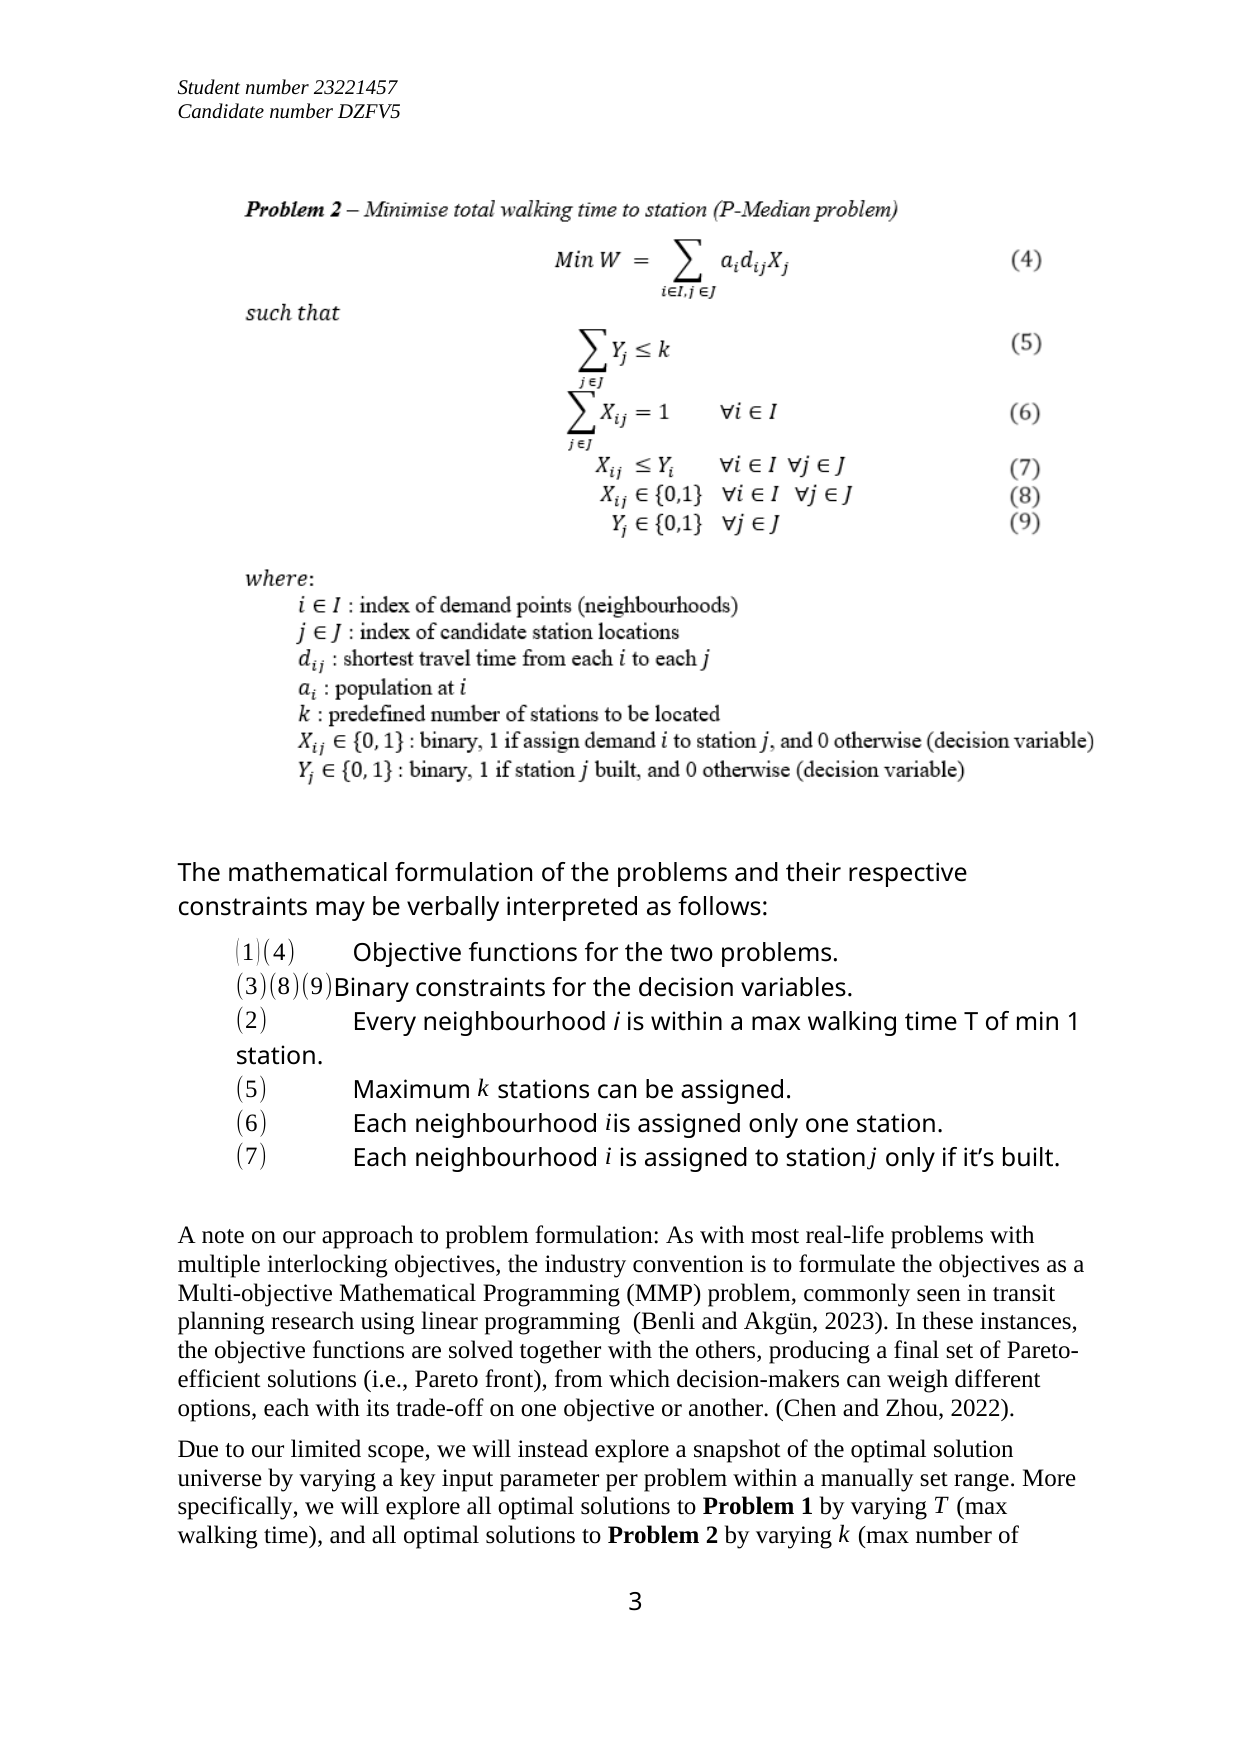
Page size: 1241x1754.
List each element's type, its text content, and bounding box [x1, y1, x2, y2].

text The mathematical formulation of the problems and their respective constraints may be verbally interpreted as follows: [177, 854, 1093, 923]
text A note on our approach to problem formulation: As with most real-life problems with multiple interlocking objectives, the industry convention is to formulate the objectives as a Multi-objective Mathematical Programming (MMP) problem, commonly seen in transit planning research using linear programming (Benli and Akgün, 2023). In these instances, the objective functions are solved together with the others, producing a final set of Pareto-efficient solutions (i.e., Pareto front), from which decision-makers can weigh different options, each with its trade-off on one objective or another. (Chen and Zhou, 2022). [177, 1220, 1093, 1421]
text Every neighbourhood i is within a max walking time T of min 1 station. [236, 1003, 1093, 1071]
text Binary constraints for the decision variables. [236, 969, 1093, 1003]
text Each neighbourhood is assigned to station only if it’s built. [236, 1139, 1093, 1173]
text Each neighbourhood is assigned only one station. [236, 1105, 1093, 1139]
picture [219, 177, 1094, 796]
text Objective functions for the two problems. [177, 935, 1093, 969]
text Maximum stations can be assigned. [236, 1071, 1093, 1105]
